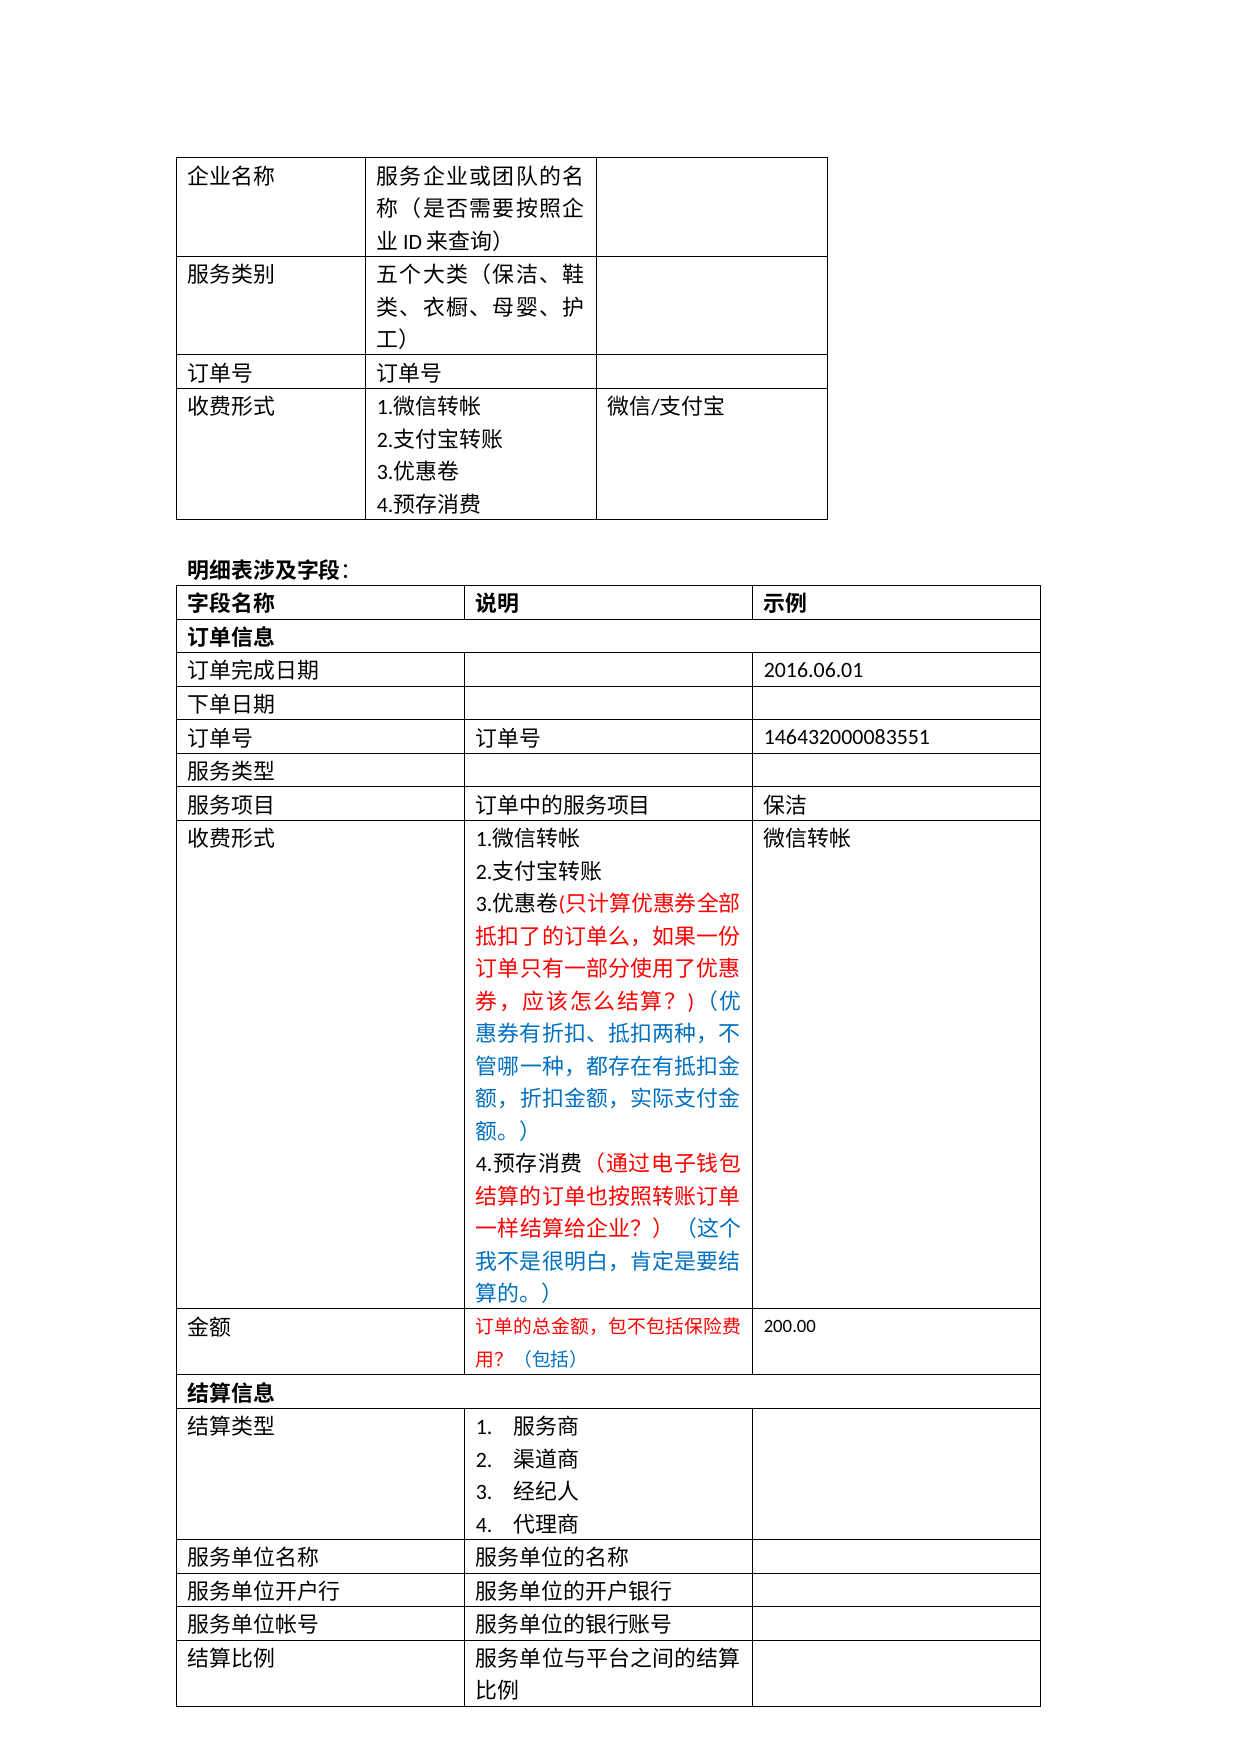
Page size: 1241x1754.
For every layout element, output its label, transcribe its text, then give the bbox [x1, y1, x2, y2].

table_cell 订单号 [177, 355, 365, 388]
table_cell 服务企业或团队的名称（是否需要按照企业ID来查询） [366, 158, 596, 256]
table_cell 结算信息 [177, 1375, 1040, 1408]
table_cell 订单号 [177, 720, 464, 753]
table_cell 服务单位开户行 [177, 1574, 464, 1606]
table_cell 服务项目 [177, 787, 464, 820]
table_cell 服务单位与平台之间的结算比例 [465, 1641, 752, 1706]
table_cell [753, 754, 1040, 786]
table_header 字段名称 [177, 586, 464, 618]
table_cell 服务商 渠道商 经纪人 代理商 [465, 1409, 752, 1539]
table_cell 订单中的服务项目 [465, 787, 752, 820]
table_cell 金额 [177, 1309, 464, 1374]
table_cell 微信转帐 [753, 821, 1040, 1308]
table_cell 1.微信转帐 2.支付宝转账 3.优惠卷 4.预存消费 [366, 389, 596, 519]
table_header 说明 [465, 586, 752, 618]
table_cell 收费形式 [177, 389, 365, 519]
table_cell [753, 1607, 1040, 1639]
table_cell [753, 1574, 1040, 1606]
table_cell [465, 653, 752, 686]
table_cell 下单日期 [177, 687, 464, 719]
table_cell [597, 257, 827, 354]
table_cell 服务单位的名称 [465, 1540, 752, 1572]
table_cell [465, 687, 752, 719]
table_cell 订单信息 [177, 620, 1040, 652]
table_cell 订单号 [465, 720, 752, 753]
table_cell 订单完成日期 [177, 653, 464, 686]
table_cell 订单号 [366, 355, 596, 388]
table_cell 订单的总金额，包不包括保险费用？（包括） [465, 1309, 752, 1374]
table_cell 服务单位的银行账号 [465, 1607, 752, 1639]
table_cell [597, 158, 827, 256]
table_cell [753, 1409, 1040, 1539]
table_cell 企业名称 [177, 158, 365, 256]
table_cell 服务单位帐号 [177, 1607, 464, 1639]
table_cell 2016.06.01 [753, 653, 1040, 686]
table_cell 结算类型 [177, 1409, 464, 1539]
table_cell 146432000083551 [753, 720, 1040, 753]
table_cell 保洁 [753, 787, 1040, 820]
table_cell [753, 1641, 1040, 1706]
table_header 示例 [753, 586, 1040, 618]
table_cell 服务类型 [177, 754, 464, 786]
table_cell 五个大类（保洁、鞋类、衣橱、母婴、护工） [366, 257, 596, 354]
table_cell 服务单位的开户银行 [465, 1574, 752, 1606]
table_cell [753, 687, 1040, 719]
table_cell 服务类别 [177, 257, 365, 354]
table_cell [597, 355, 827, 388]
text 明细表涉及字段： [187, 552, 1053, 585]
table_cell 1.微信转帐 2.支付宝转账 3.优惠卷(只计算优惠券全部抵扣了的订单么，如果一份订单只有一部分使用了优惠券，应该怎么结算？)（优惠券有折扣、抵扣两种，不管哪一种，都存在有抵扣金额，折扣金额，实际支付金额。） 4.预存消费（通过电子钱包结算的订单也按照转账订单一样结算给企业？）（这个我不是很明白，肯定是要结算的。） [465, 821, 752, 1308]
table_cell [753, 1540, 1040, 1572]
table_cell [465, 754, 752, 786]
table_cell 200.00 [753, 1309, 1040, 1374]
table_cell 结算比例 [177, 1641, 464, 1706]
table_cell 收费形式 [177, 821, 464, 1308]
table_cell 服务单位名称 [177, 1540, 464, 1572]
table_cell 微信/支付宝 [597, 389, 827, 519]
